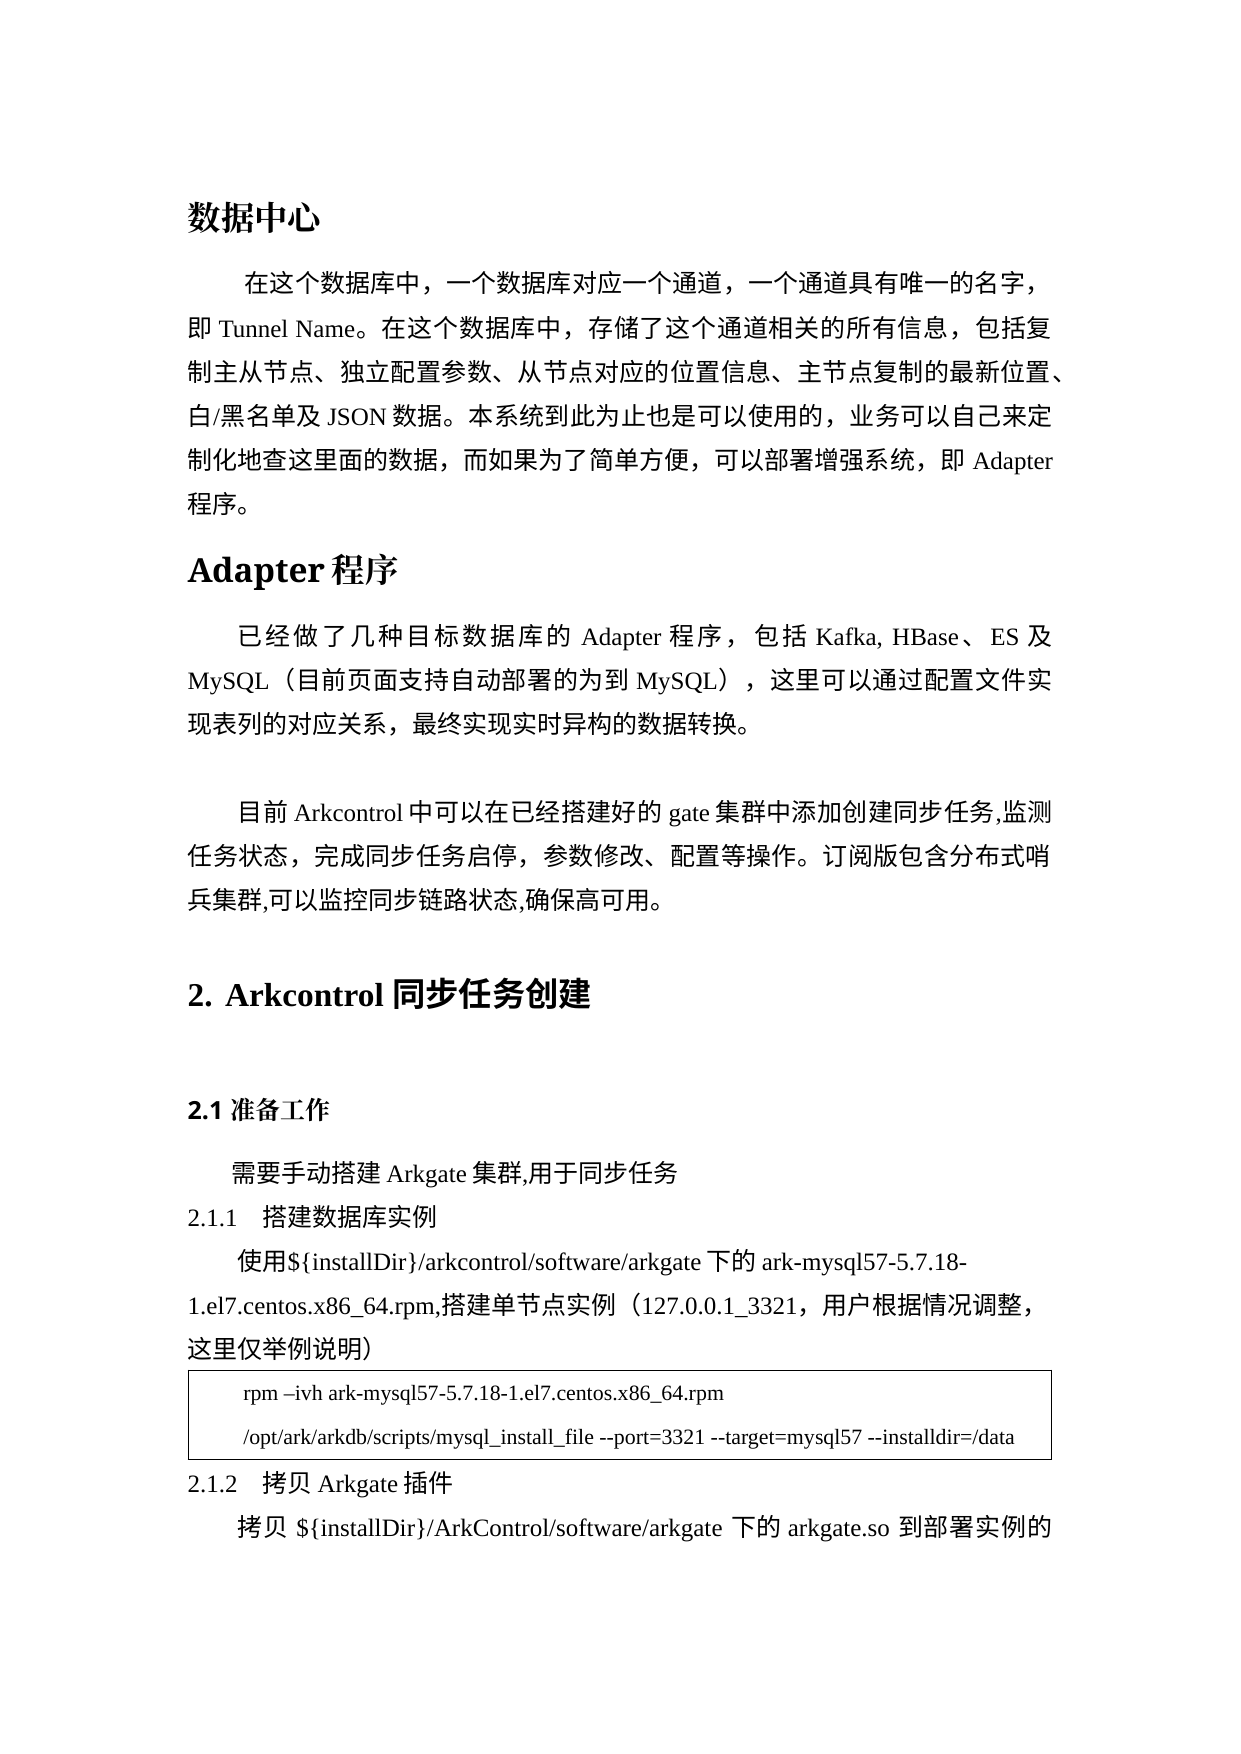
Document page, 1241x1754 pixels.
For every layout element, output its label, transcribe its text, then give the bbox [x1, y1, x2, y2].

text 已经做了几种目标数据库的Adapter程序，包括Kafka, HBase、ES及MySQL（目前页面支持自动部署的为到MySQL），这里可以通过配置文件实现表列的对应关系，最终实现实时异构的数据转换。 [187, 613, 1053, 745]
text 在这个数据库中，一个数据库对应一个通道，一个通道具有唯一的名字，即Tunnel Name。在这个数据库中，存储了这个通道相关的所有信息，包括复制主从节点、独立配置参数、从节点对应的位置信息、主节点复制的最新位置、白/黑名单及JSON数据。本系统到此为止也是可以使用的，业务可以自己来定制化地查这里面的数据，而如果为了简单方便，可以部署增强系统，即Adapter程序。 [187, 260, 1053, 524]
text Adapter程序 [187, 524, 1053, 613]
list 拷贝Arkgate插件 [187, 1460, 1053, 1504]
table_header rpm –ivh ark-mysql57-5.7.18-1.el7.centos.x86_64.rpm /opt/ark/arkdb/scripts/mysql_install_file --port=3321 --target=mysql57 --installdir=/data [189, 1371, 1051, 1459]
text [187, 1504, 1053, 1548]
text 数据中心 [187, 172, 1053, 260]
subtitle 2.1 准备工作 [187, 1087, 1053, 1131]
text 目前Arkcontrol中可以在已经搭建好的gate集群中添加创建同步任务,监测任务状态，完成同步任务启停，参数修改、配置等操作。订阅版包含分布式哨兵集群,可以监控同步链路状态,确保高可用。 [187, 789, 1053, 921]
text 使用${installDir}/arkcontrol/software/arkgate下的ark-mysql57-5.7.18-1.el7.centos.x86_64.rpm,搭建单节点实例（127.0.0.1_3321，用户根据情况调整，这里仅举例说明） [187, 1237, 1053, 1369]
list 需要手动搭建Arkgate集群,用于同步任务 [231, 1149, 1053, 1193]
list 搭建数据库实例 [187, 1193, 1053, 1237]
subtitle Arkcontrol 同步任务创建 [187, 948, 1053, 1036]
